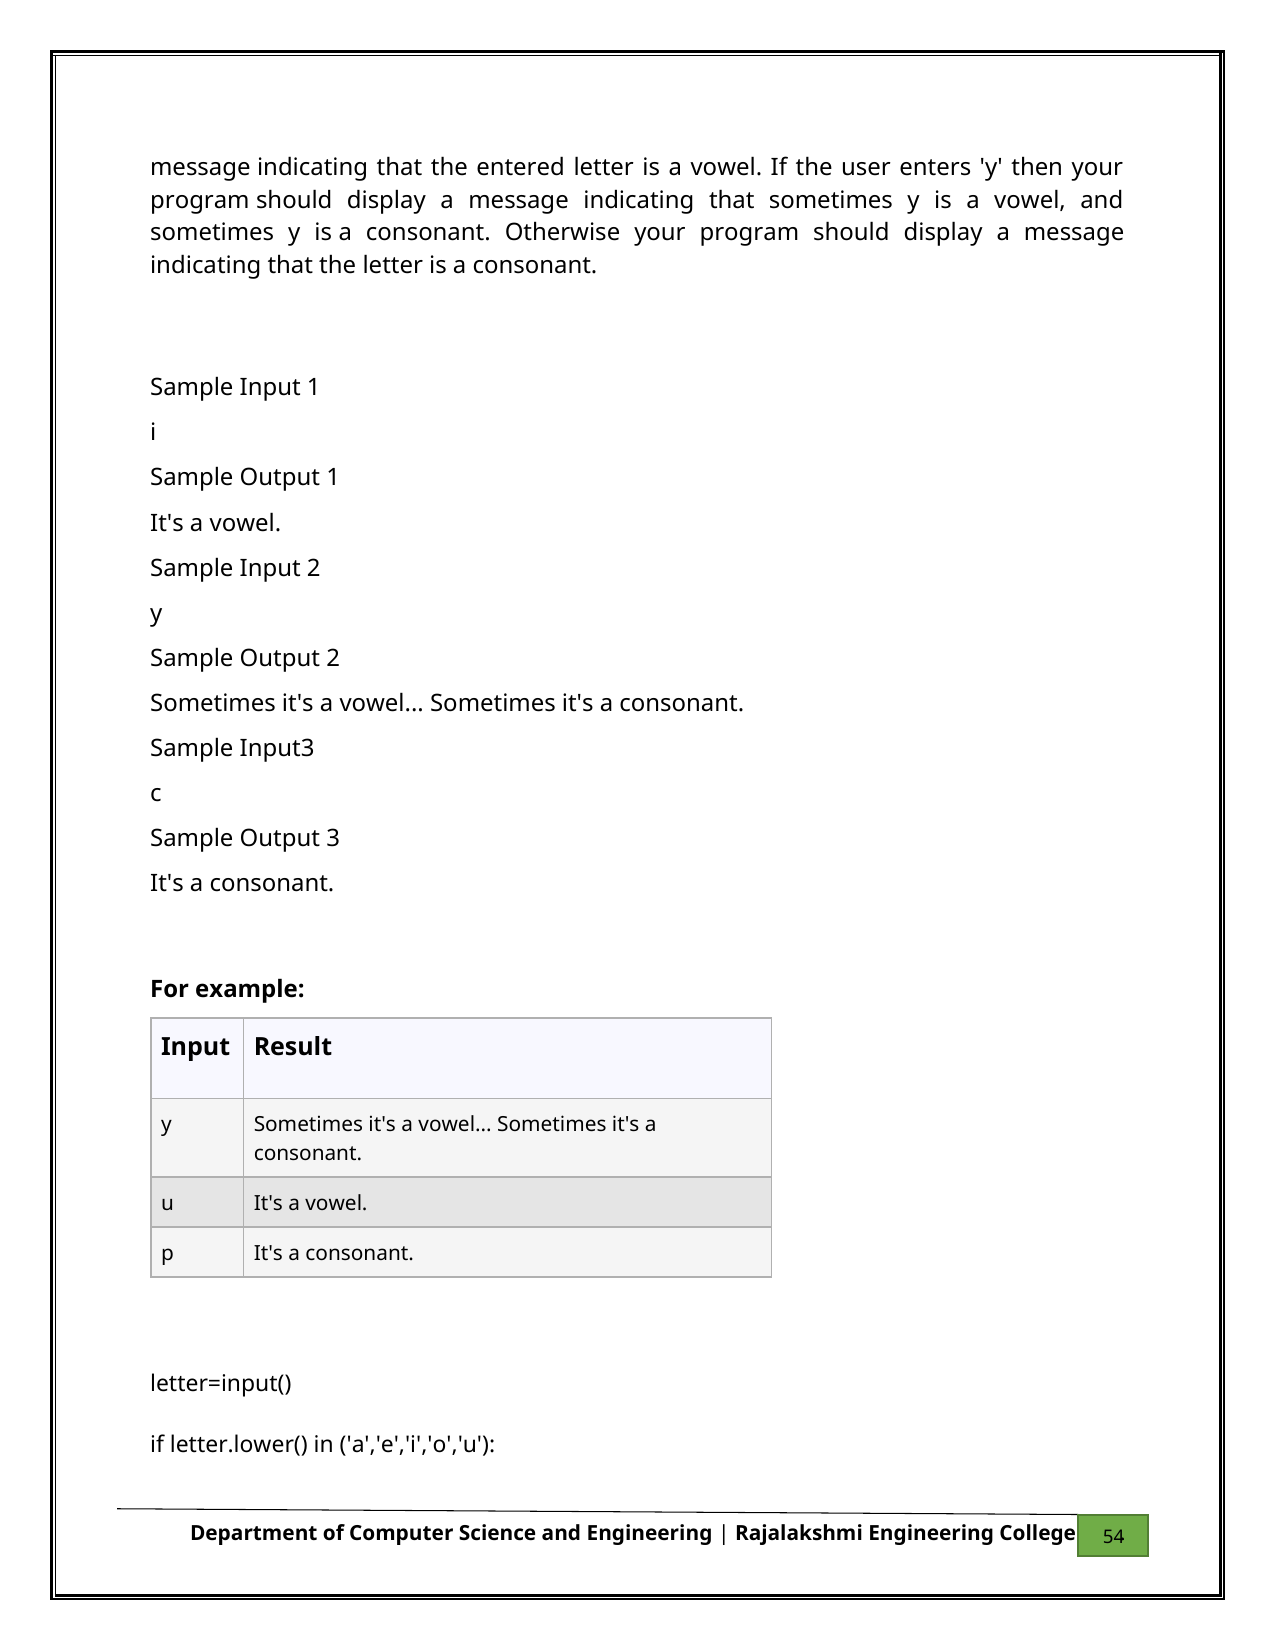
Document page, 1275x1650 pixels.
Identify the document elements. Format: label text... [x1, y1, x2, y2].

text i [150, 415, 1125, 448]
text For example: [150, 972, 1125, 1004]
text if letter.lower() in ('a','e','i','o','u'): [150, 1428, 1125, 1459]
text y [150, 596, 1125, 628]
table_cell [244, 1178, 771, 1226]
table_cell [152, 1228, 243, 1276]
text Sample Input 1 [150, 370, 1125, 403]
text It's a consonant. [150, 866, 1125, 899]
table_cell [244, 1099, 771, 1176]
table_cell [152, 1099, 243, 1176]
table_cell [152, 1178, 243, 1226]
text Sample Output 2 [150, 641, 1125, 673]
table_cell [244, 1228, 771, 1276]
text Sample Output 1 [150, 460, 1125, 493]
text Sample Input 2 [150, 550, 1125, 583]
text Sample Output 3 [150, 821, 1125, 854]
text letter=input() [150, 1367, 1125, 1398]
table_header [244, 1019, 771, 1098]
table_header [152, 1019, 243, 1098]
text It's a vowel. [150, 505, 1125, 538]
text Sometimes it's a vowel... Sometimes it's a consonant. [150, 686, 1125, 718]
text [150, 150, 1125, 280]
text Sample Input3 [150, 731, 1125, 763]
text c [150, 776, 1125, 808]
